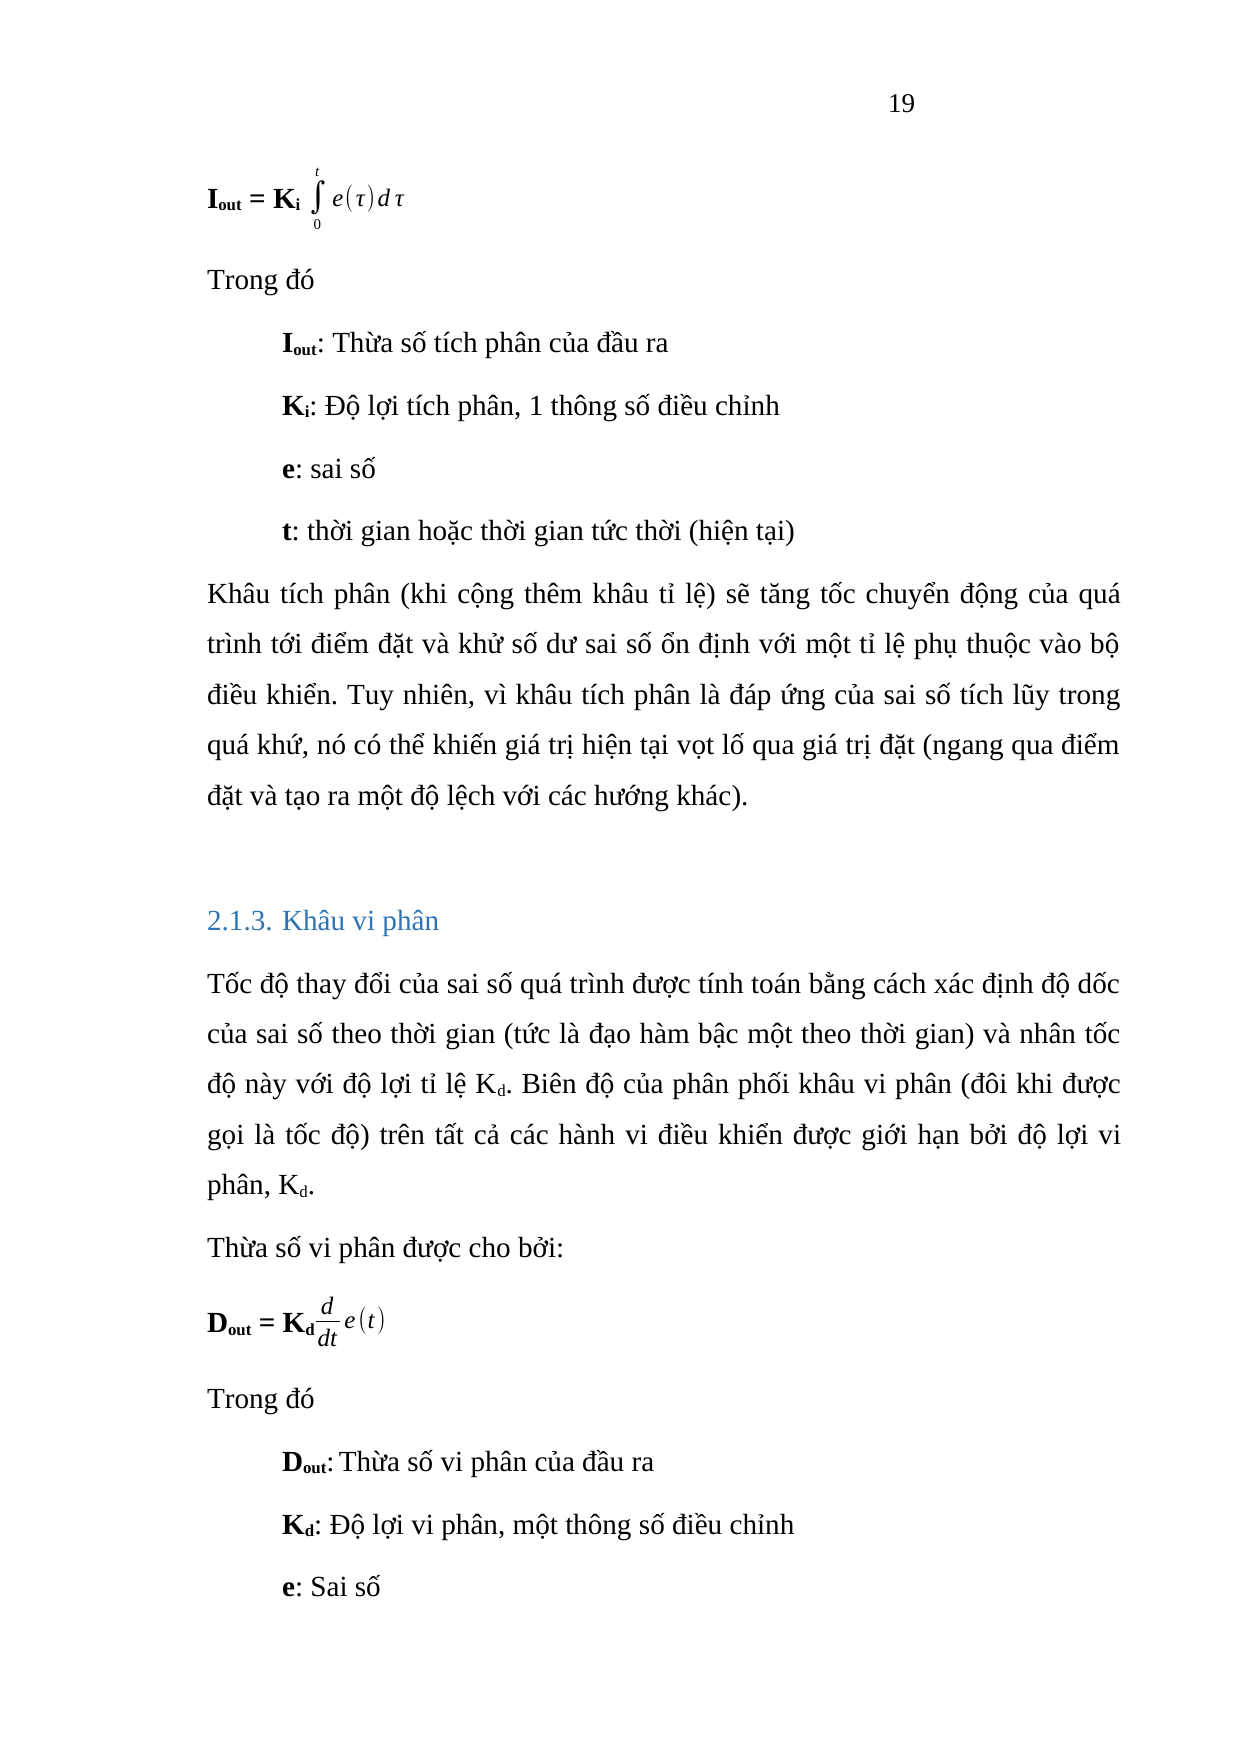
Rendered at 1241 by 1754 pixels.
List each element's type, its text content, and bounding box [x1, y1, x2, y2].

text t: thời gian hoặc thời gian tức thời (hiện tại) [207, 513, 1122, 547]
text Dout: Thừa số vi phân của đầu ra [207, 1444, 1122, 1477]
text Ki: Độ lợi tích phân, 1 thông số điều chỉnh [207, 388, 1122, 421]
text Dout = Kd [207, 1293, 1122, 1352]
text Khâu tích phân (khi cộng thêm khâu tỉ lệ) sẽ tăng tốc chuyển động của quá trình tới điểm đặt và khử số dư sai số ổn định với một tỉ lệ phụ thuộc vào bộ điều khiển. Tuy nhiên, vì khâu tích phân là đáp ứng của sai số tích lũy trong quá khứ, nó có thể khiến giá trị hiện tại vọt lố qua giá trị đặt (ngang qua điểm đặt và tạo ra một độ lệch với các hướng khác). [207, 576, 1122, 811]
text Khâu vi phân [207, 903, 1122, 937]
text Iout: Thừa số tích phân của đầu ra [207, 325, 1122, 359]
text Thừa số vi phân được cho bởi: [207, 1230, 1122, 1264]
text Iout = Ki [207, 162, 1122, 233]
text e: Sai số [207, 1569, 1122, 1603]
text Kd: Độ lợi vi phân, một thông số điều chỉnh [207, 1507, 1122, 1540]
text Trong đó [207, 262, 1122, 296]
text e: sai số [207, 451, 1122, 484]
text Trong đó [207, 1381, 1122, 1415]
text Tốc độ thay đổi của sai số quá trình được tính toán bằng cách xác định độ dốc của sai số theo thời gian (tức là đạo hàm bậc một theo thời gian) và nhân tốc độ này với độ lợi tỉ lệ Kd. Biên độ của phân phối khâu vi phân (đôi khi được gọi là tốc độ) trên tất cả các hành vi điều khiển được giới hạn bởi độ lợi vi phân, Kd. [207, 966, 1122, 1201]
